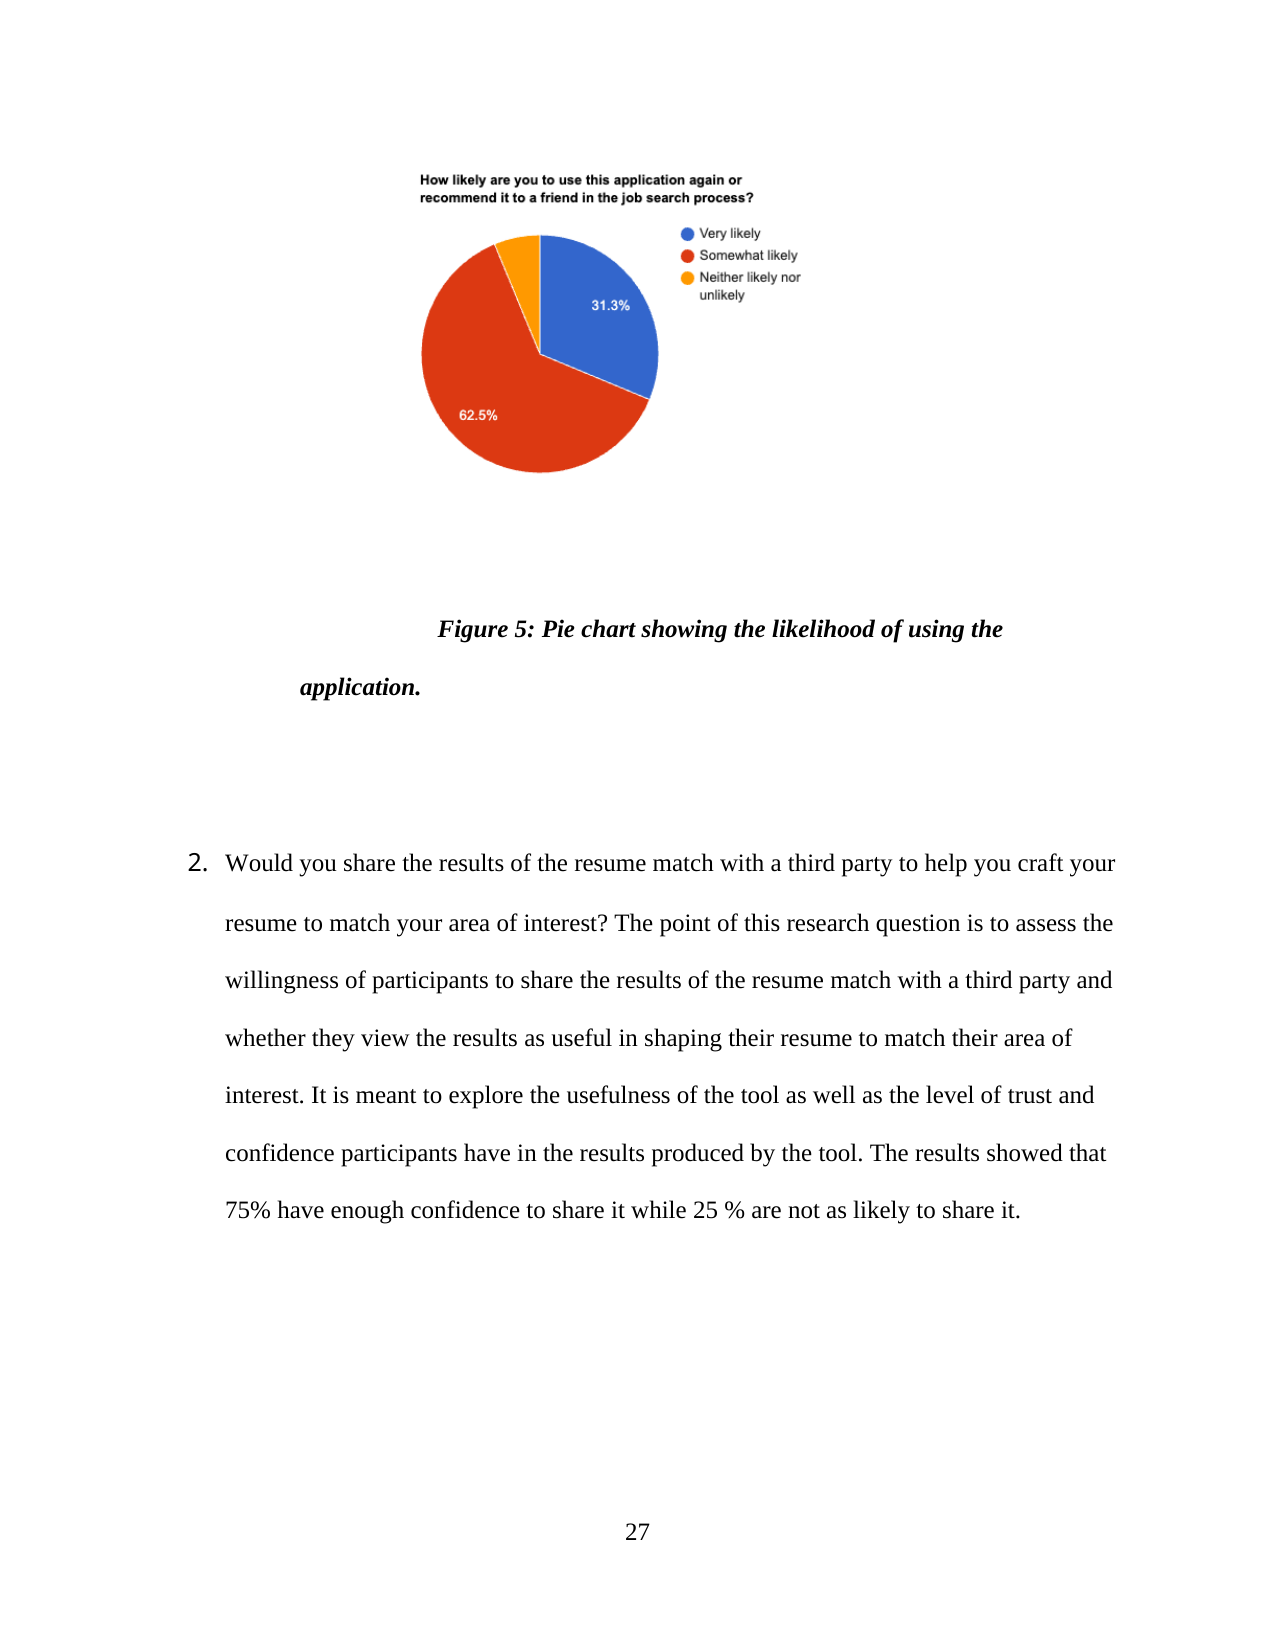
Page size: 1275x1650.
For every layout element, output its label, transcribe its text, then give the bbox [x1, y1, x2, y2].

list Would you share the results of the resume match with a third party to help you craft your resume to match your area of interest? The point of this research question is to assess the willingness of participants to share the results of the resume match with a third party and whether they view the results as useful in shaping their resume to match their area of interest. It is meant to explore the usefulness of the tool as well as the level of trust and confidence participants have in the results produced by the tool. The results showed that 75% have enough confidence to share it while 25 % are not as likely to share it. [187, 845, 1125, 1224]
text Figure 5: Pie chart showing the likelihood of using the application. [300, 614, 1125, 700]
picture [300, 150, 926, 557]
